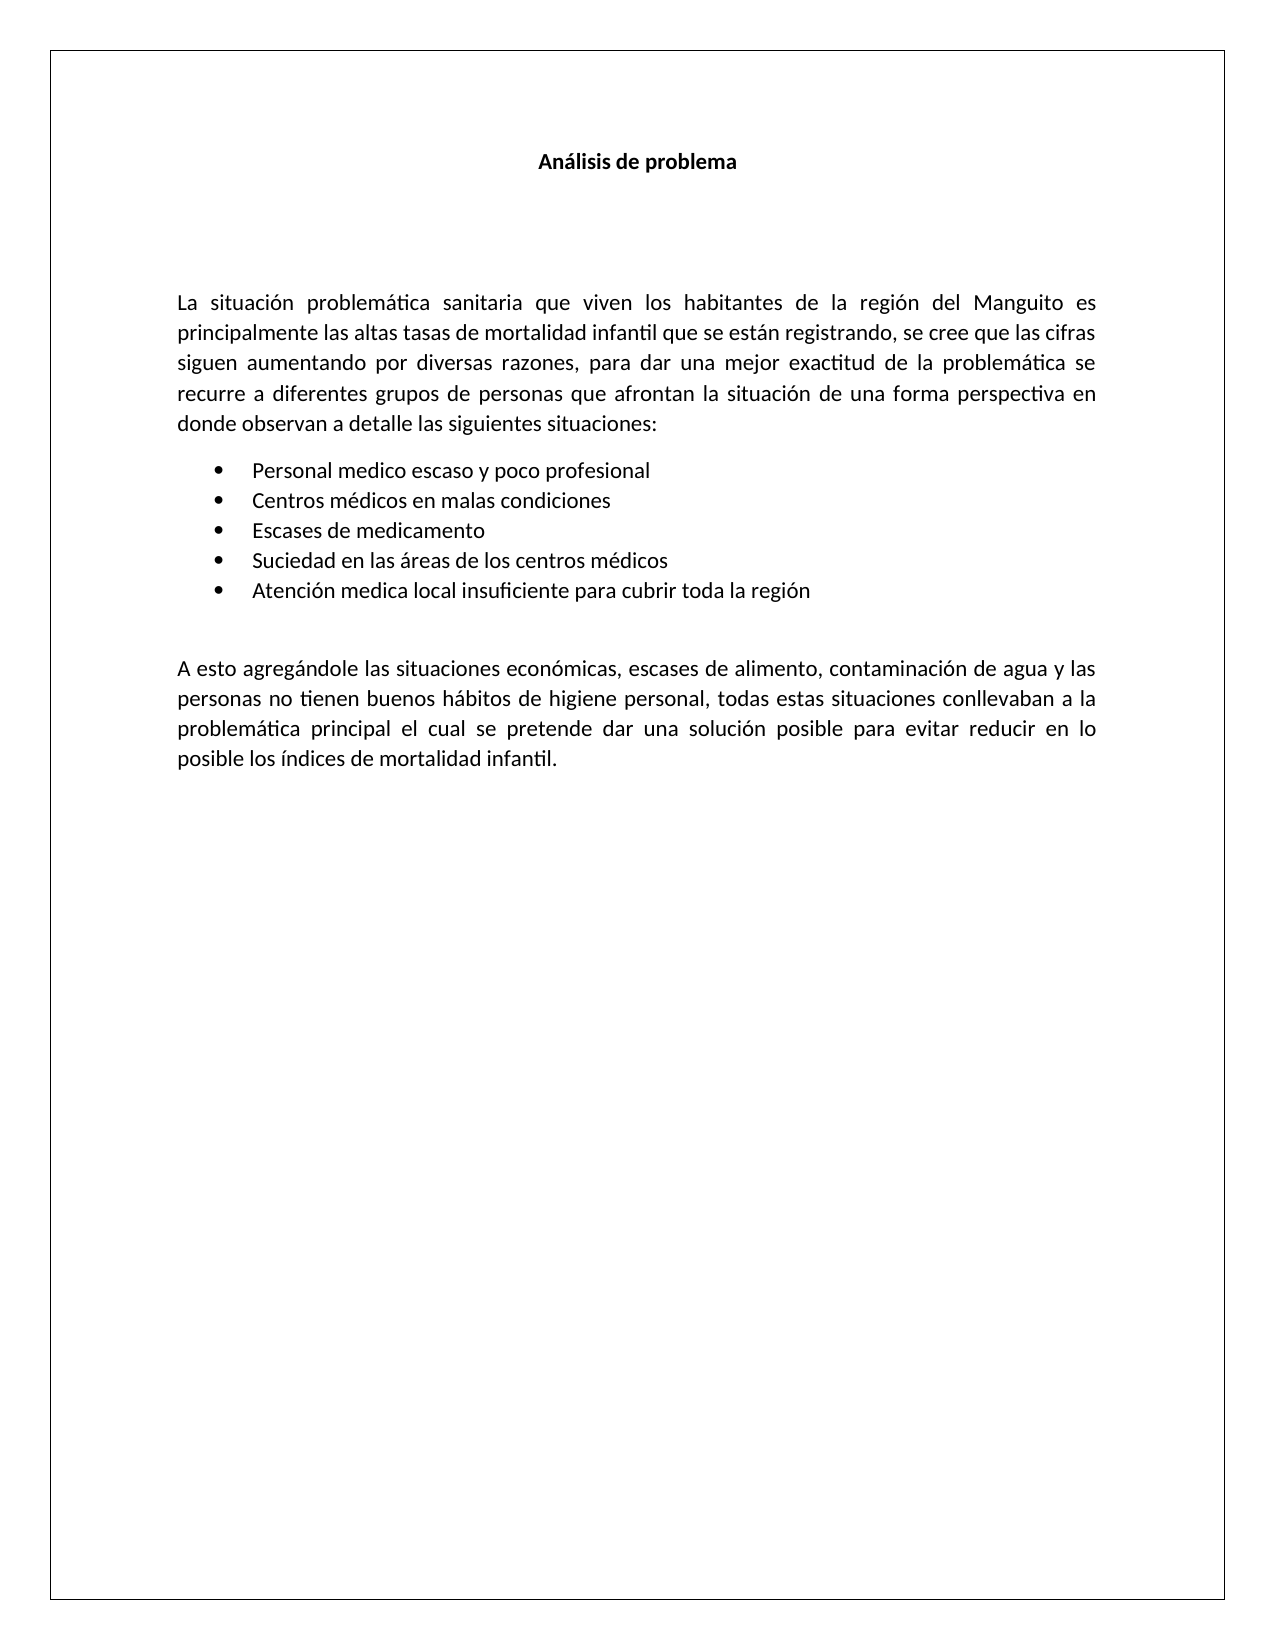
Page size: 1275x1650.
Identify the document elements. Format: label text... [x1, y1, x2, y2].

list Suciedad en las áreas de los centros médicos [214, 546, 1098, 574]
list Atención medica local insuficiente para cubrir toda la región [214, 577, 1098, 605]
text A esto agregándole las situaciones económicas, escases de alimento, contaminación de agua y las personas no tienen buenos hábitos de higiene personal, todas estas situaciones conllevaban a la problemática principal el cual se pretende dar una solución posible para evitar reducir en lo posible los índices de mortalidad infantil. [177, 654, 1098, 772]
list Centros médicos en malas condiciones [214, 486, 1098, 514]
list Personal medico escaso y poco profesional [214, 456, 1098, 484]
list Escases de medicamento [214, 516, 1098, 544]
text Análisis de problema [177, 147, 1098, 176]
text La situación problemática sanitaria que viven los habitantes de la región del Manguito es principalmente las altas tasas de mortalidad infantil que se están registrando, se cree que las cifras siguen aumentando por diversas razones, para dar una mejor exactitud de la problemática se recurre a diferentes grupos de personas que afrontan la situación de una forma perspectiva en donde observan a detalle las siguientes situaciones: [177, 288, 1098, 437]
